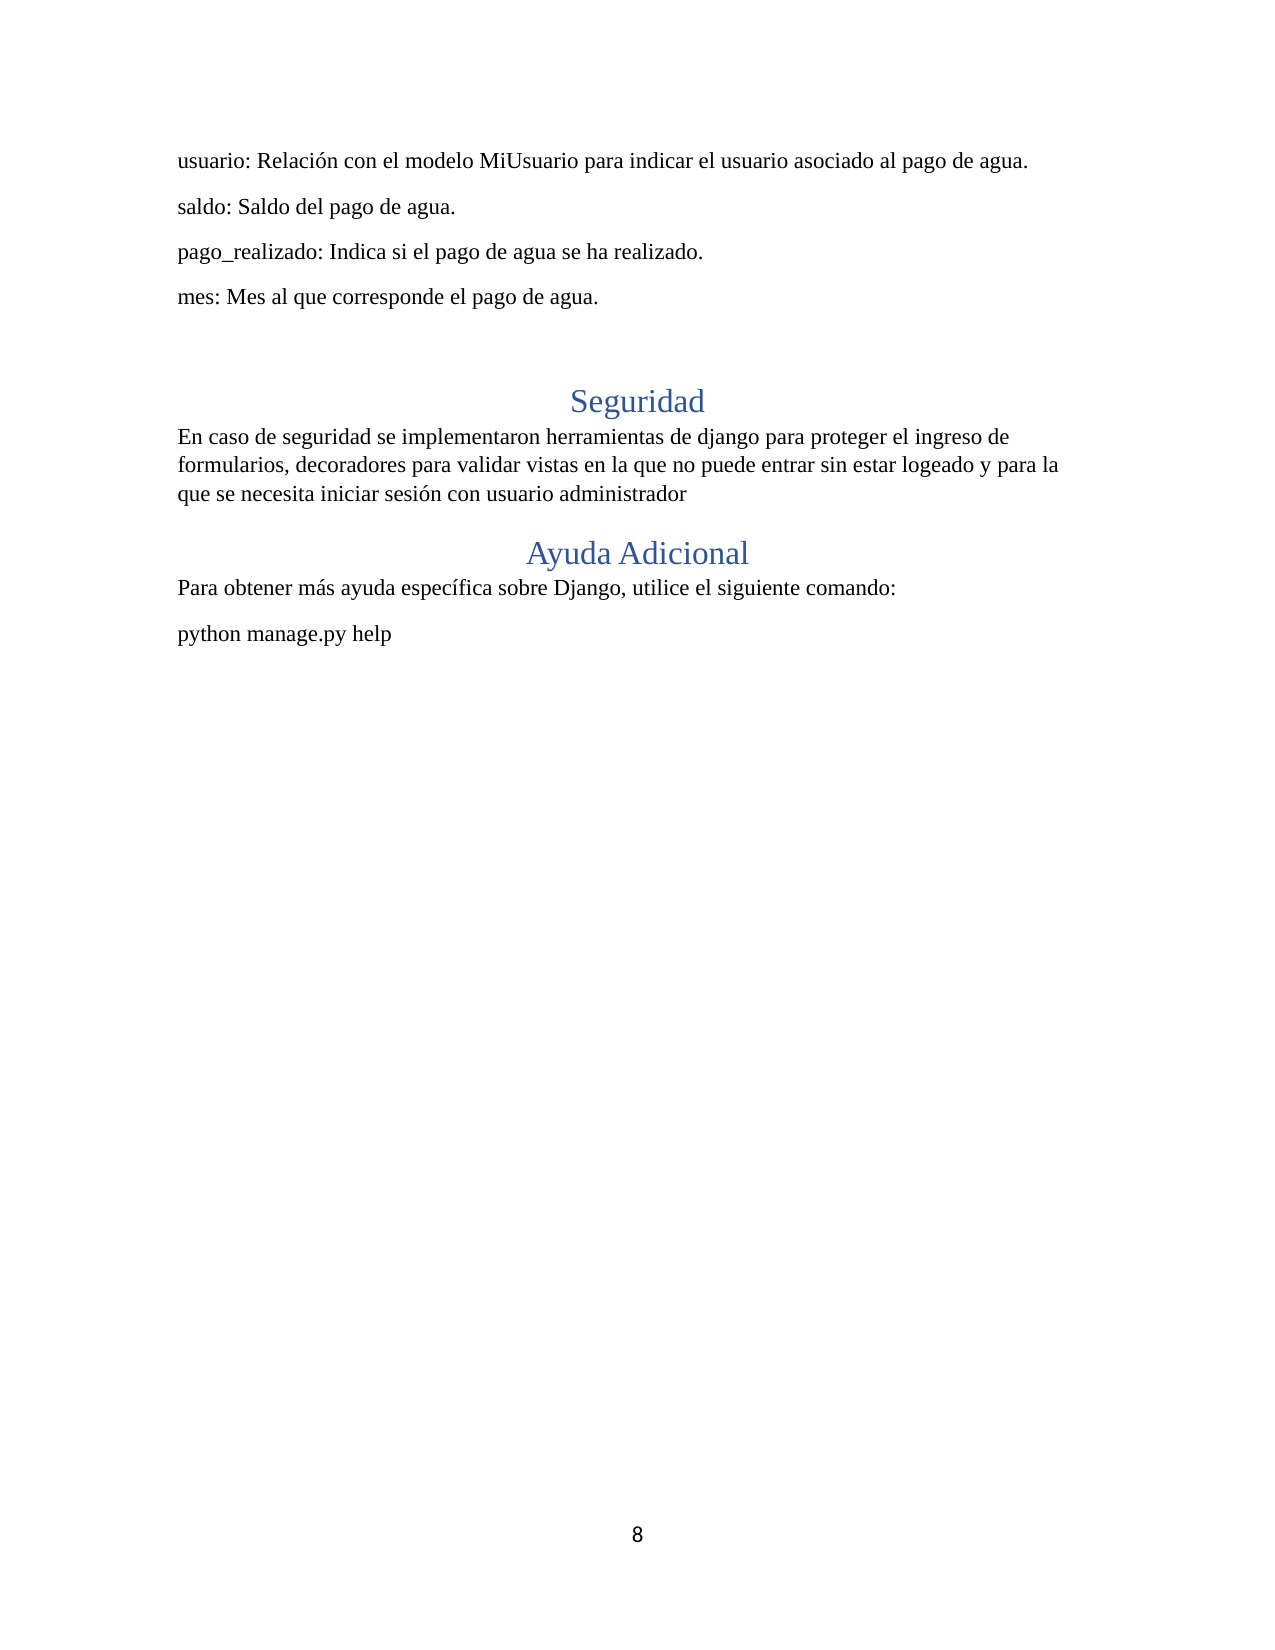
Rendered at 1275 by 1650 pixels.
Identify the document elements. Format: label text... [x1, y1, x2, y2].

text saldo: Saldo del pago de agua. [177, 193, 1098, 219]
subtitle Ayuda Adicional [177, 533, 1098, 571]
text pago_realizado: Indica si el pago de agua se ha realizado. [177, 238, 1098, 264]
text En caso de seguridad se implementaron herramientas de django para proteger el ingreso de formularios, decoradores para validar vistas en la que no puede entrar sin estar logeado y para la que se necesita iniciar sesión con usuario administrador [177, 423, 1098, 506]
text Para obtener más ayuda específica sobre Django, utilice el siguiente comando: [177, 574, 1098, 601]
text usuario: Relación con el modelo MiUsuario para indicar el usuario asociado al pago de agua. [177, 148, 1098, 174]
text mes: Mes al que corresponde el pago de agua. [177, 283, 1098, 309]
text python manage.py help [177, 619, 1098, 646]
subtitle Seguridad [177, 381, 1098, 420]
